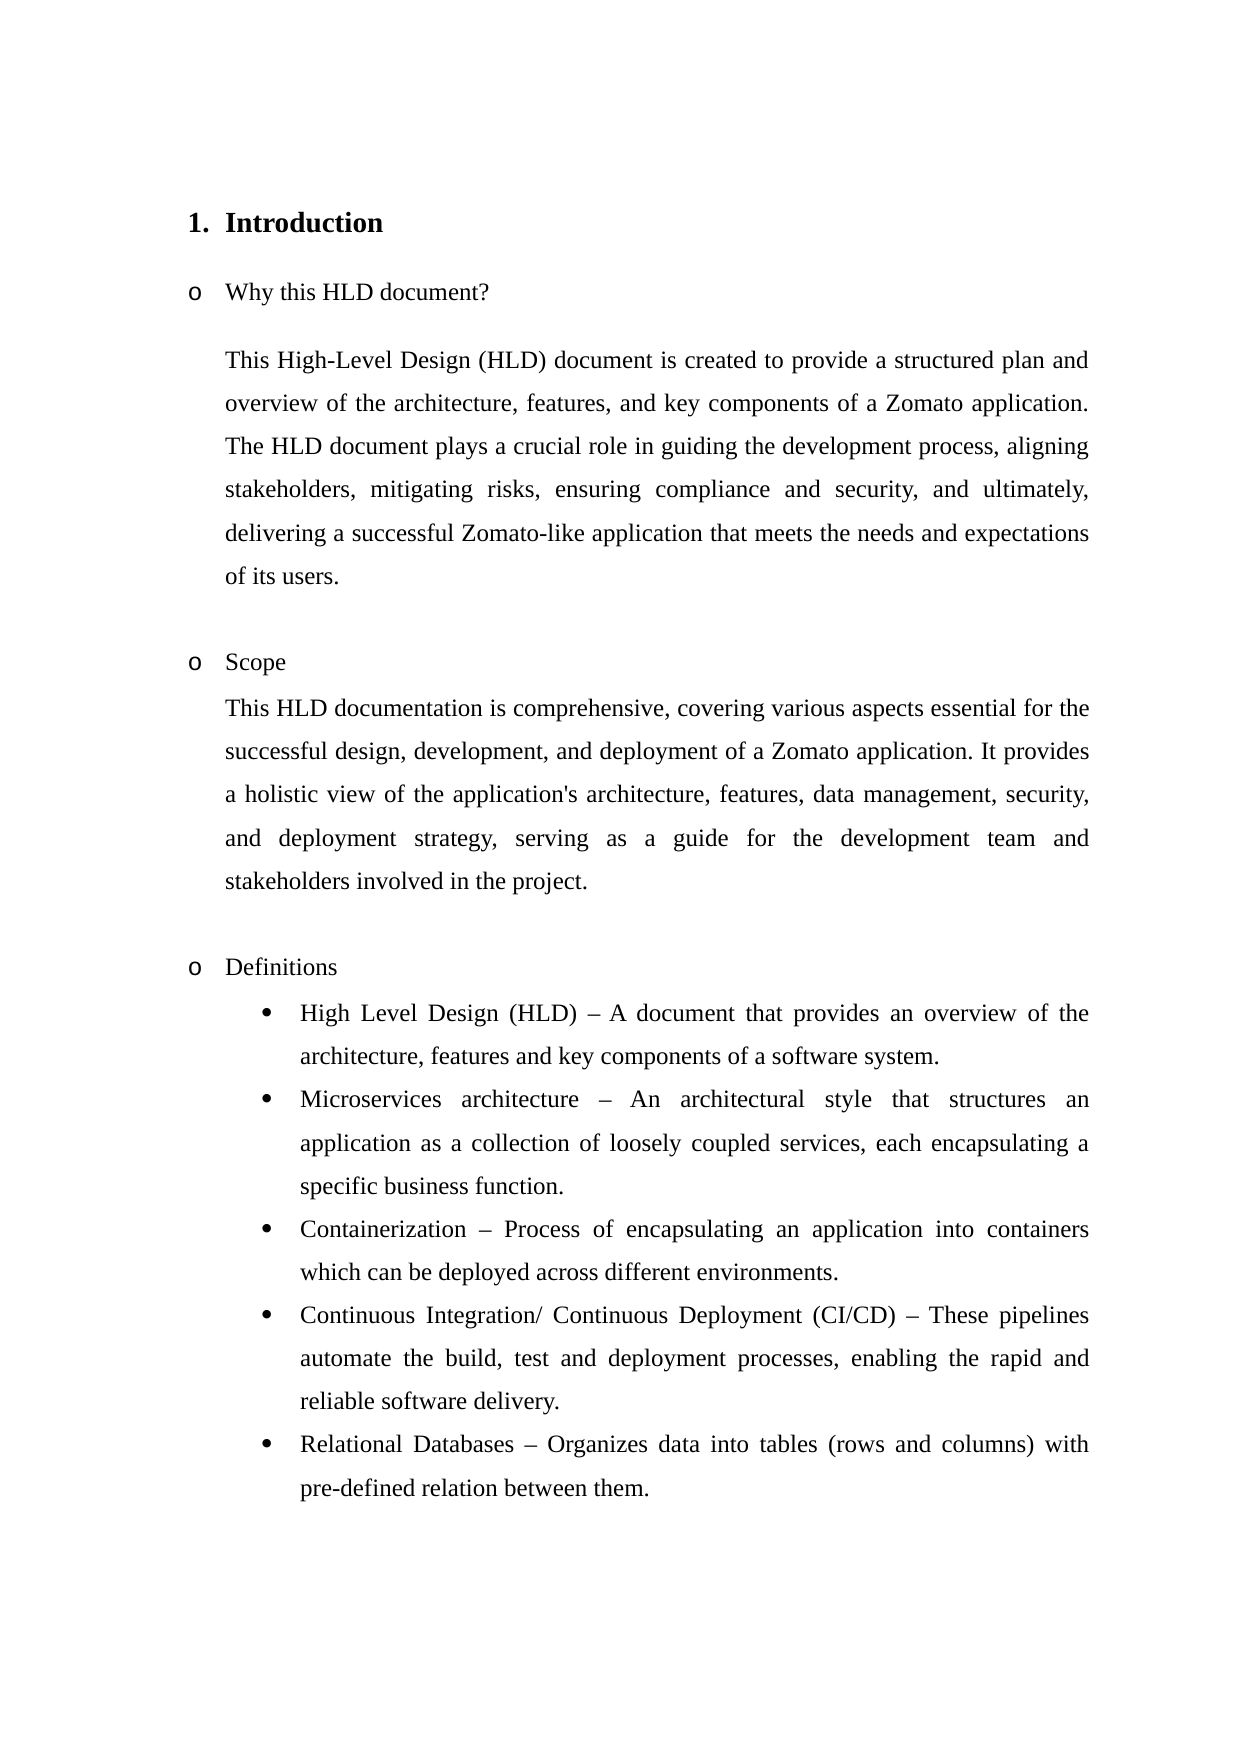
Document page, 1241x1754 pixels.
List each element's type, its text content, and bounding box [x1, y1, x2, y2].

list High Level Design (HLD) – A document that provides an overview of the architecture, features and key components of a software system. [262, 998, 1090, 1070]
list This HLD documentation is comprehensive, covering various aspects essential for the successful design, development, and deployment of a Zomato application. It provides a holistic view of the application's architecture, features, data management, security, and deployment strategy, serving as a guide for the development team and stakeholders involved in the project. [225, 693, 1090, 894]
list Definitions [187, 952, 1090, 983]
list This High-Level Design (HLD) document is created to provide a structured plan and overview of the architecture, features, and key components of a Zomato application. The HLD document plays a crucial role in guiding the development process, aligning stakeholders, mitigating risks, ensuring compliance and security, and ultimately, delivering a successful Zomato-like application that meets the needs and expectations of its users. [225, 345, 1090, 589]
list Why this HLD document? [187, 277, 1090, 308]
list Continuous Integration/ Continuous Deployment (CI/CD) – These pipelines automate the build, test and deployment processes, enabling the rapid and reliable software delivery. [262, 1300, 1090, 1415]
list Relational Databases – Organizes data into tables (rows and columns) with pre-defined relation between them. [262, 1429, 1090, 1501]
list Scope [187, 647, 1090, 678]
list Microservices architecture – An architectural style that structures an application as a collection of loosely coupled services, each encapsulating a specific business function. [262, 1084, 1090, 1199]
list Containerization – Process of encapsulating an application into containers which can be deployed across different environments. [262, 1214, 1090, 1286]
list Introduction [187, 205, 1090, 239]
